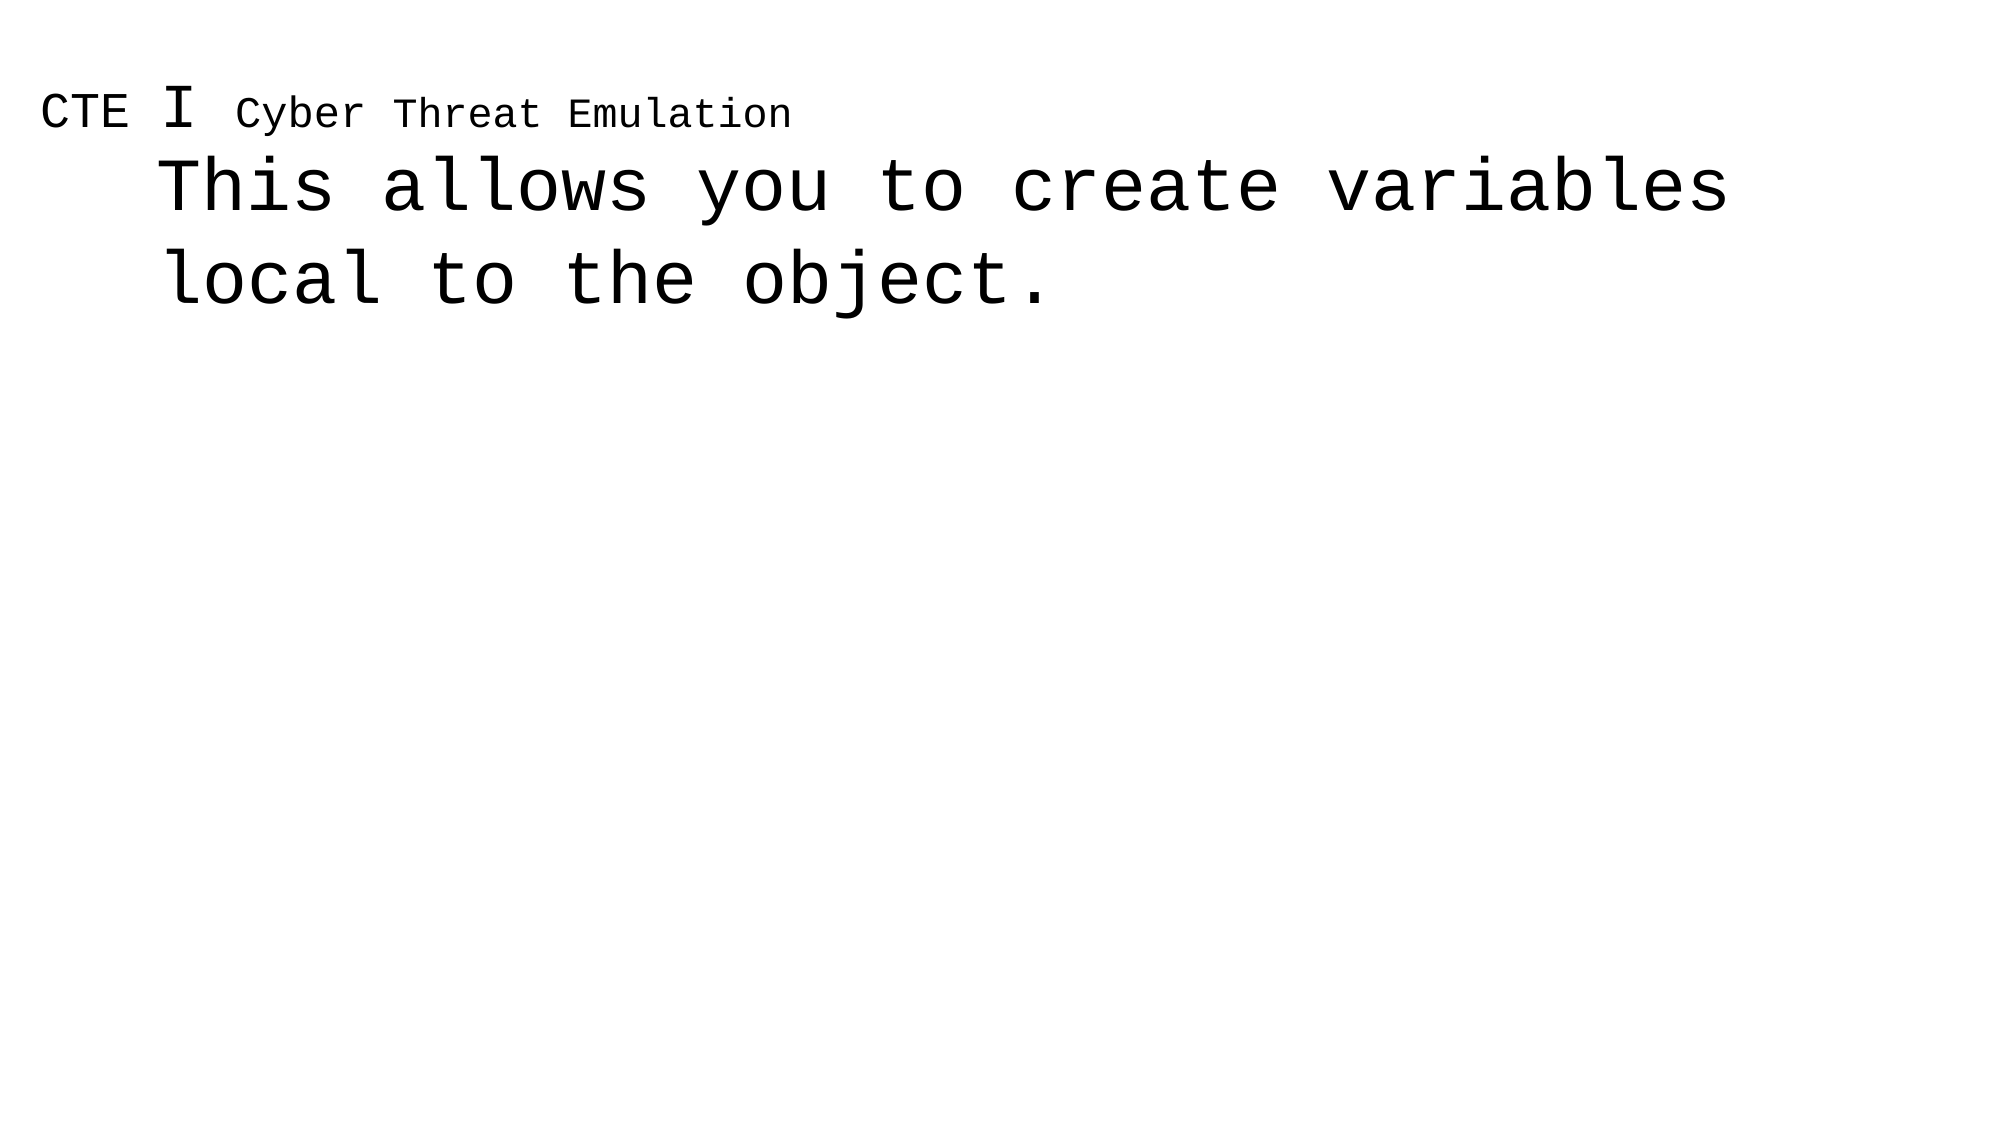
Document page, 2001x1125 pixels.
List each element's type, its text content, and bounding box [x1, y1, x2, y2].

text This allows you to create variables local to the object. [156, 148, 2000, 326]
